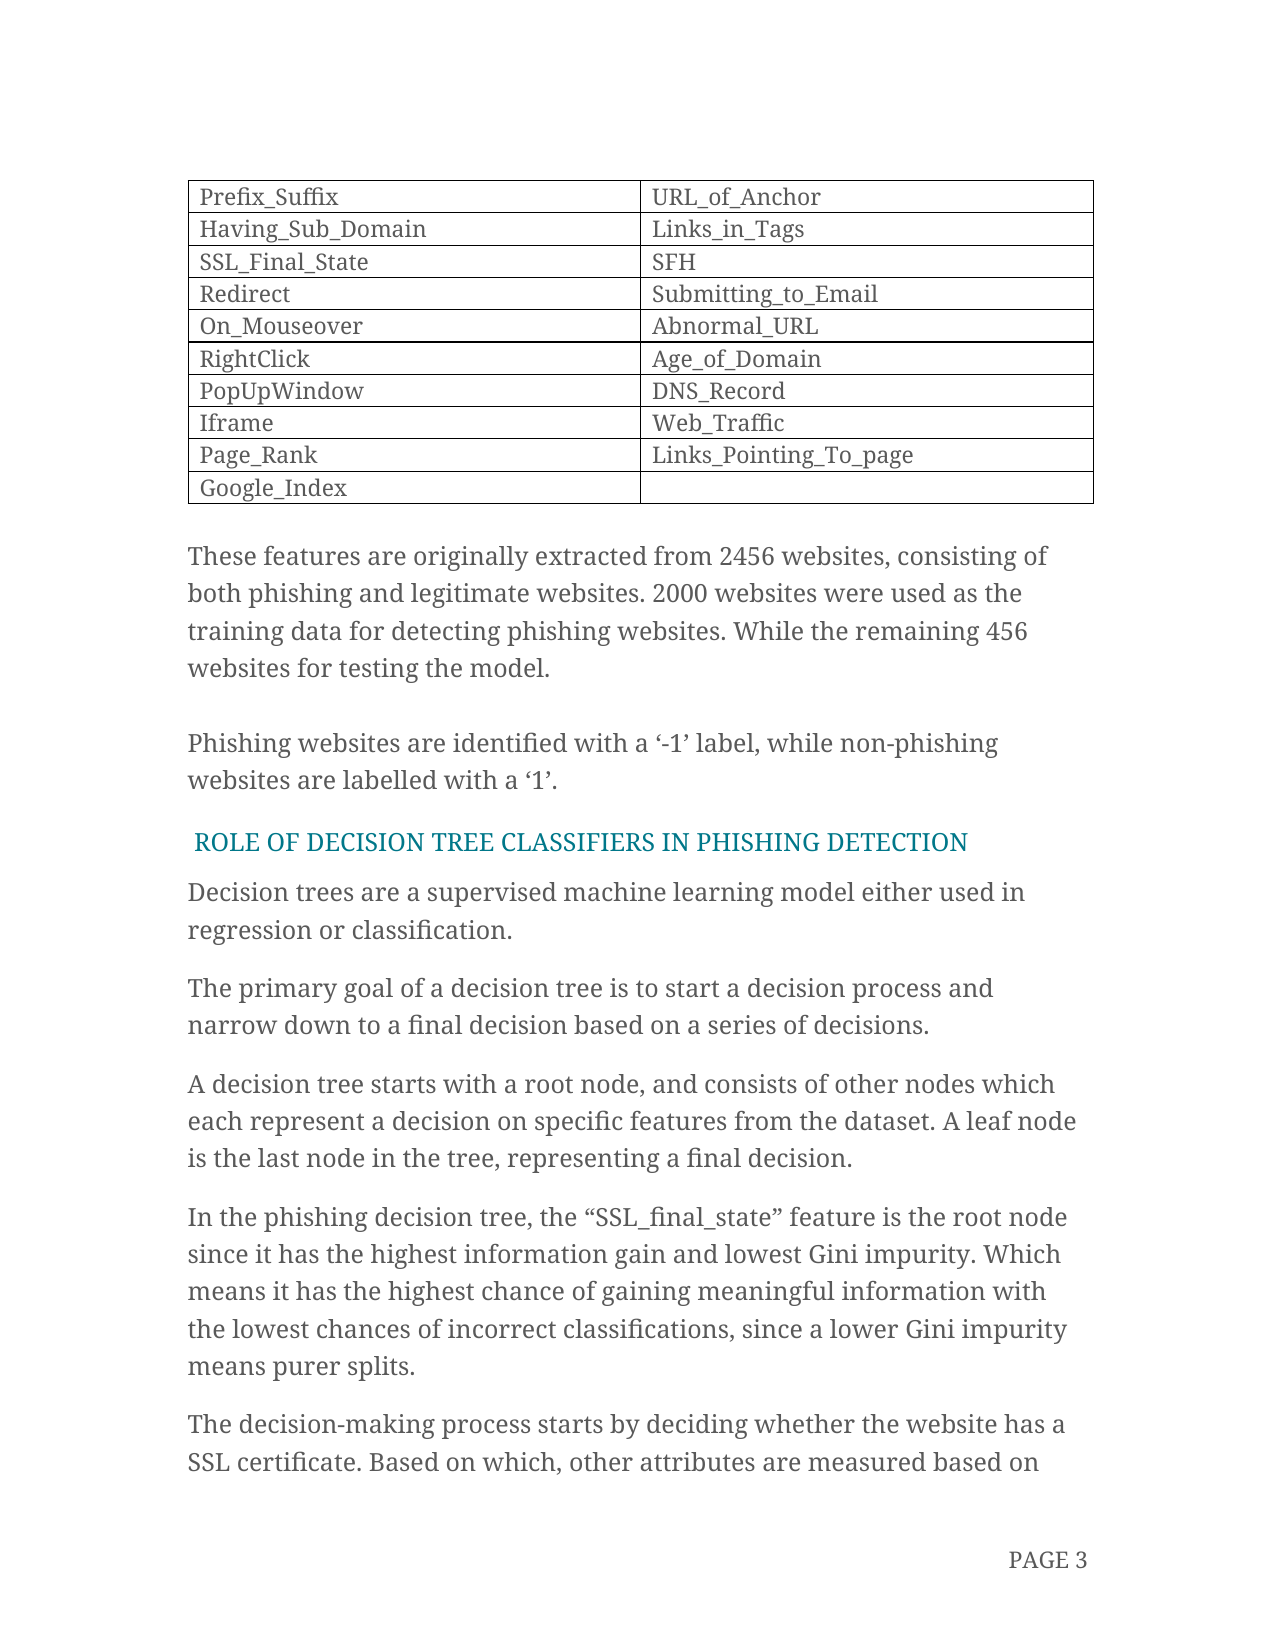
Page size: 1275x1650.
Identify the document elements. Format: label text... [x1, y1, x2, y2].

table_cell Having_Sub_Domain [189, 213, 640, 244]
table_cell Redirect [189, 278, 640, 309]
table_cell [641, 472, 1093, 503]
table_cell On_Mouseover [189, 310, 640, 341]
table_cell Age_of_Domain [641, 343, 1093, 374]
table_cell Iframe [189, 407, 640, 438]
table_cell Page_Rank [189, 439, 640, 471]
table_cell Web_Traffic [641, 407, 1093, 438]
table_cell Links_Pointing_To_page [641, 439, 1093, 471]
table_cell PopUpWindow [189, 375, 640, 406]
table_cell DNS_Record [641, 375, 1093, 406]
table_cell RightClick [189, 343, 640, 374]
text Phishing websites are identified with a ‘-1’ label, while non-phishing websites are labelled with a ‘1’. [187, 725, 1087, 797]
text In the phishing decision tree, the “SSL_final_state” feature is the root node since it has the highest information gain and lowest Gini impurity. Which means it has the highest chance of gaining meaningful information with the lowest chances of incorrect classifications, since a lower Gini impurity means purer splits. [187, 1199, 1087, 1383]
table_cell Prefix_Suffix [189, 181, 640, 212]
table_cell Submitting_to_Email [641, 278, 1093, 309]
table_cell SSL_Final_State [189, 246, 640, 277]
table_cell Google_Index [189, 472, 640, 503]
table_cell Links_in_Tags [641, 213, 1093, 244]
text Decision trees are a supervised machine learning model either used in regression or classification. [187, 875, 1087, 946]
text A decision tree starts with a root node, and consists of other nodes which each represent a decision on specific features from the dataset. A leaf node is the last node in the tree, representing a final decision. [187, 1066, 1087, 1175]
table_cell Abnormal_URL [641, 310, 1093, 341]
subtitle Role of decision tree classifiers in phishing detection [187, 825, 1087, 859]
table_cell SFH [641, 246, 1093, 277]
text These features are originally extracted from 2456 websites, consisting of both phishing and legitimate websites. 2000 websites were used as the training data for detecting phishing websites. While the remaining 456 websites for testing the model. [187, 538, 1087, 684]
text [187, 1407, 1087, 1478]
text The primary goal of a decision tree is to start a decision process and narrow down to a final decision based on a series of decisions. [187, 971, 1087, 1042]
table_cell URL_of_Anchor [641, 181, 1093, 212]
